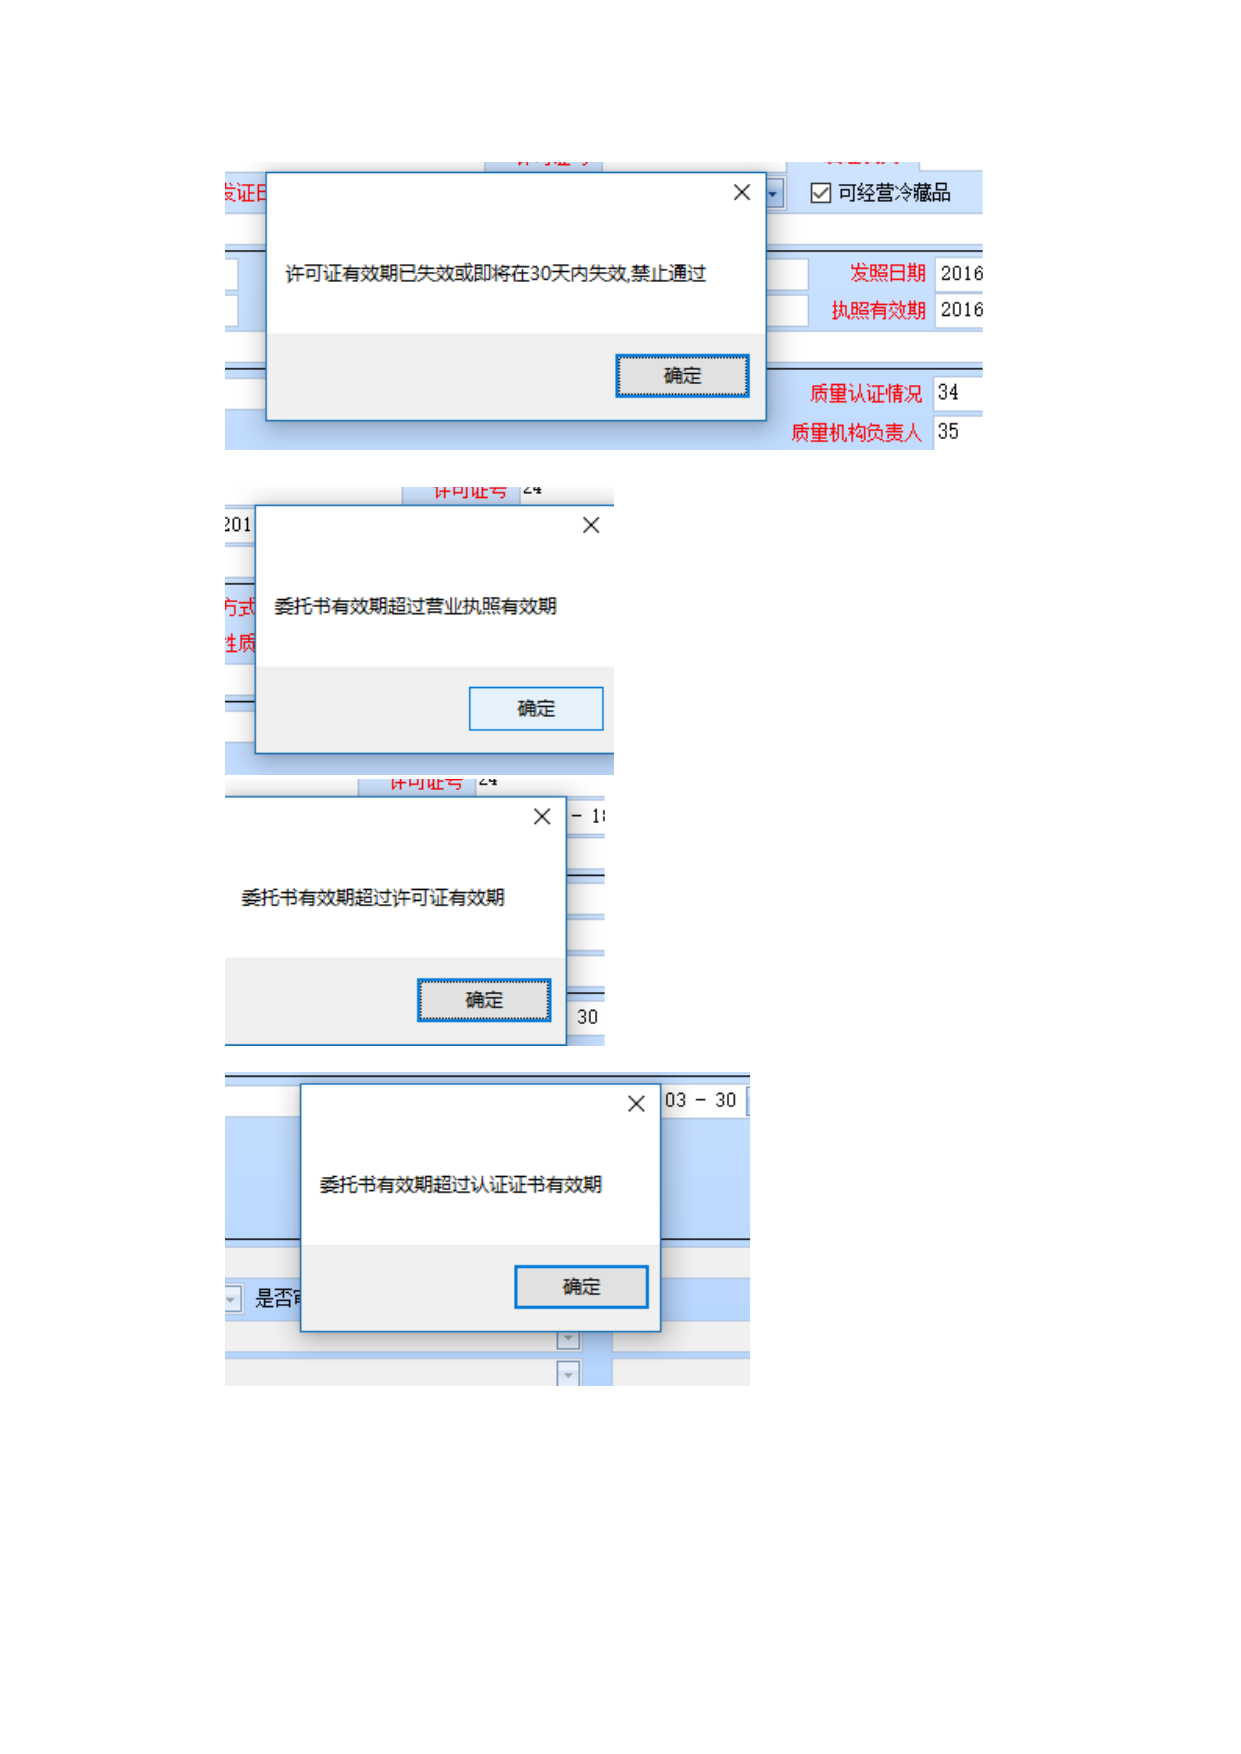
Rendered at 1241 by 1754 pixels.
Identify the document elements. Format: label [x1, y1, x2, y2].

picture [225, 487, 614, 775]
picture [225, 779, 605, 1046]
picture [225, 162, 983, 450]
picture [225, 1072, 750, 1386]
